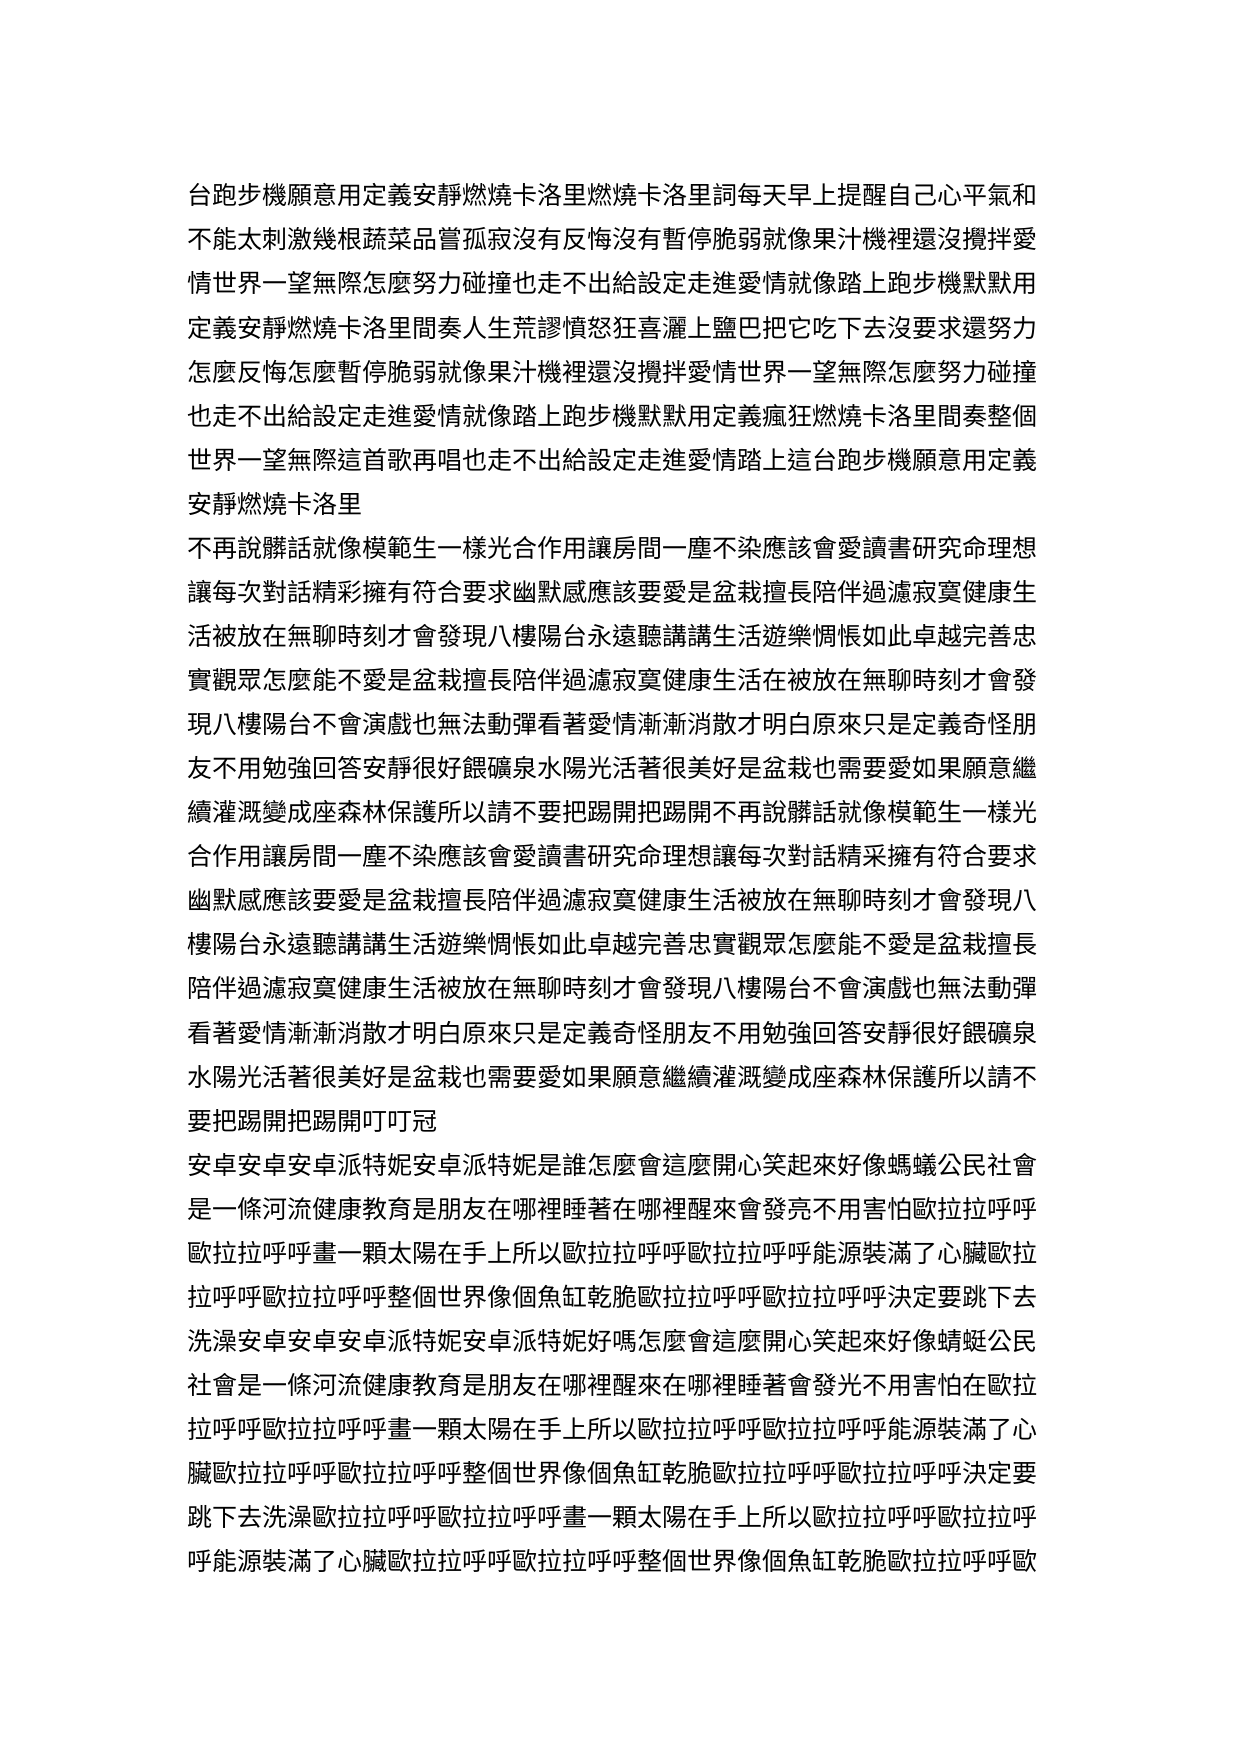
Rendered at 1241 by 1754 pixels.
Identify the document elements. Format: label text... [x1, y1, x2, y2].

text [187, 1141, 1053, 1582]
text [187, 172, 1053, 524]
text 不再說髒話就像模範生一樣光合作用讓房間一塵不染應該會愛讀書研究命理想讓每次對話精彩擁有符合要求幽默感應該要愛是盆栽擅長陪伴過濾寂寞健康生活被放在無聊時刻才會發現八樓陽台永遠聽講講生活遊樂惆悵如此卓越完善忠實觀眾怎麼能不愛是盆栽擅長陪伴過濾寂寞健康生活在被放在無聊時刻才會發現八樓陽台不會演戲也無法動彈看著愛情漸漸消散才明白原來只是定義奇怪朋友不用勉強回答安靜很好餵礦泉水陽光活著很美好是盆栽也需要愛如果願意繼續灌溉變成座森林保護所以請不要把踢開把踢開不再說髒話就像模範生一樣光合作用讓房間一塵不染應該會愛讀書研究命理想讓每次對話精采擁有符合要求幽默感應該要愛是盆栽擅長陪伴過濾寂寞健康生活被放在無聊時刻才會發現八樓陽台永遠聽講講生活遊樂惆悵如此卓越完善忠實觀眾怎麼能不愛是盆栽擅長陪伴過濾寂寞健康生活被放在無聊時刻才會發現八樓陽台不會演戲也無法動彈看著愛情漸漸消散才明白原來只是定義奇怪朋友不用勉強回答安靜很好餵礦泉水陽光活著很美好是盆栽也需要愛如果願意繼續灌溉變成座森林保護所以請不要把踢開把踢開叮叮冠 [187, 524, 1053, 1141]
